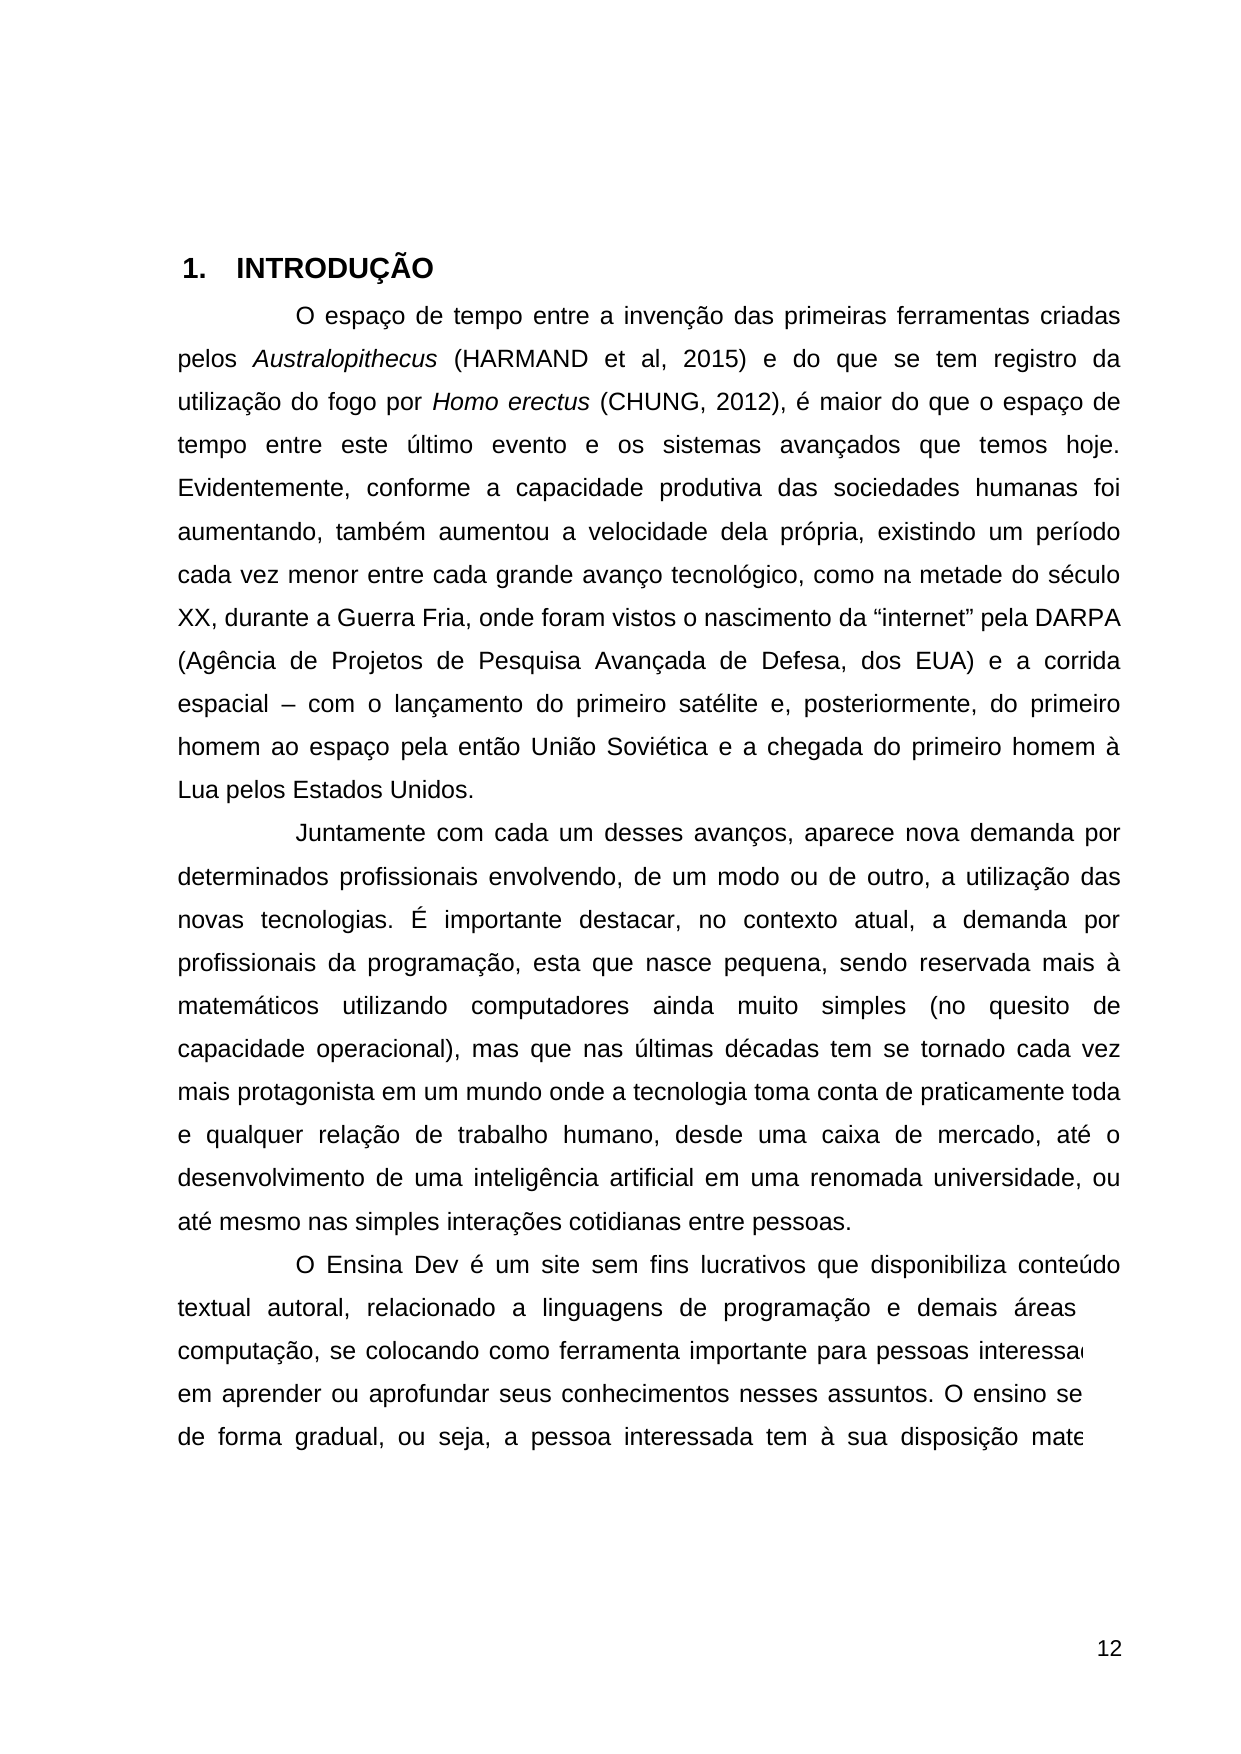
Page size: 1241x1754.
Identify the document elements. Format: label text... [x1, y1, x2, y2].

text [177, 1250, 1122, 1451]
subtitle INTRODUÇÃO [206, 251, 1122, 284]
text O espaço de tempo entre a invenção das primeiras ferramentas criadas pelos Australopithecus (HARMAND et al, 2015) e do que se tem registro da utilização do fogo por Homo erectus (CHUNG, 2012), é maior do que o espaço de tempo entre este último evento e os sistemas avançados que temos hoje. Evidentemente, conforme a capacidade produtiva das sociedades humanas foi aumentando, também aumentou a velocidade dela própria, existindo um período cada vez menor entre cada grande avanço tecnológico, como na metade do século XX, durante a Guerra Fria, onde foram vistos o nascimento da “internet” pela DARPA (Agência de Projetos de Pesquisa Avançada de Defesa, dos EUA) e a corrida espacial – com o lançamento do primeiro satélite e, posteriormente, do primeiro homem ao espaço pela então União Soviética e a chegada do primeiro homem à Lua pelos Estados Unidos. [177, 301, 1122, 804]
text Juntamente com cada um desses avanços, aparece nova demanda por determinados profissionais envolvendo, de um modo ou de outro, a utilização das novas tecnologias. É importante destacar, no contexto atual, a demanda por profissionais da programação, esta que nasce pequena, sendo reservada mais à matemáticos utilizando computadores ainda muito simples (no quesito de capacidade operacional), mas que nas últimas décadas tem se tornado cada vez mais protagonista em um mundo onde a tecnologia toma conta de praticamente toda e qualquer relação de trabalho humano, desde uma caixa de mercado, até o desenvolvimento de uma inteligência artificial em uma renomada universidade, ou até mesmo nas simples interações cotidianas entre pessoas. [177, 818, 1122, 1235]
